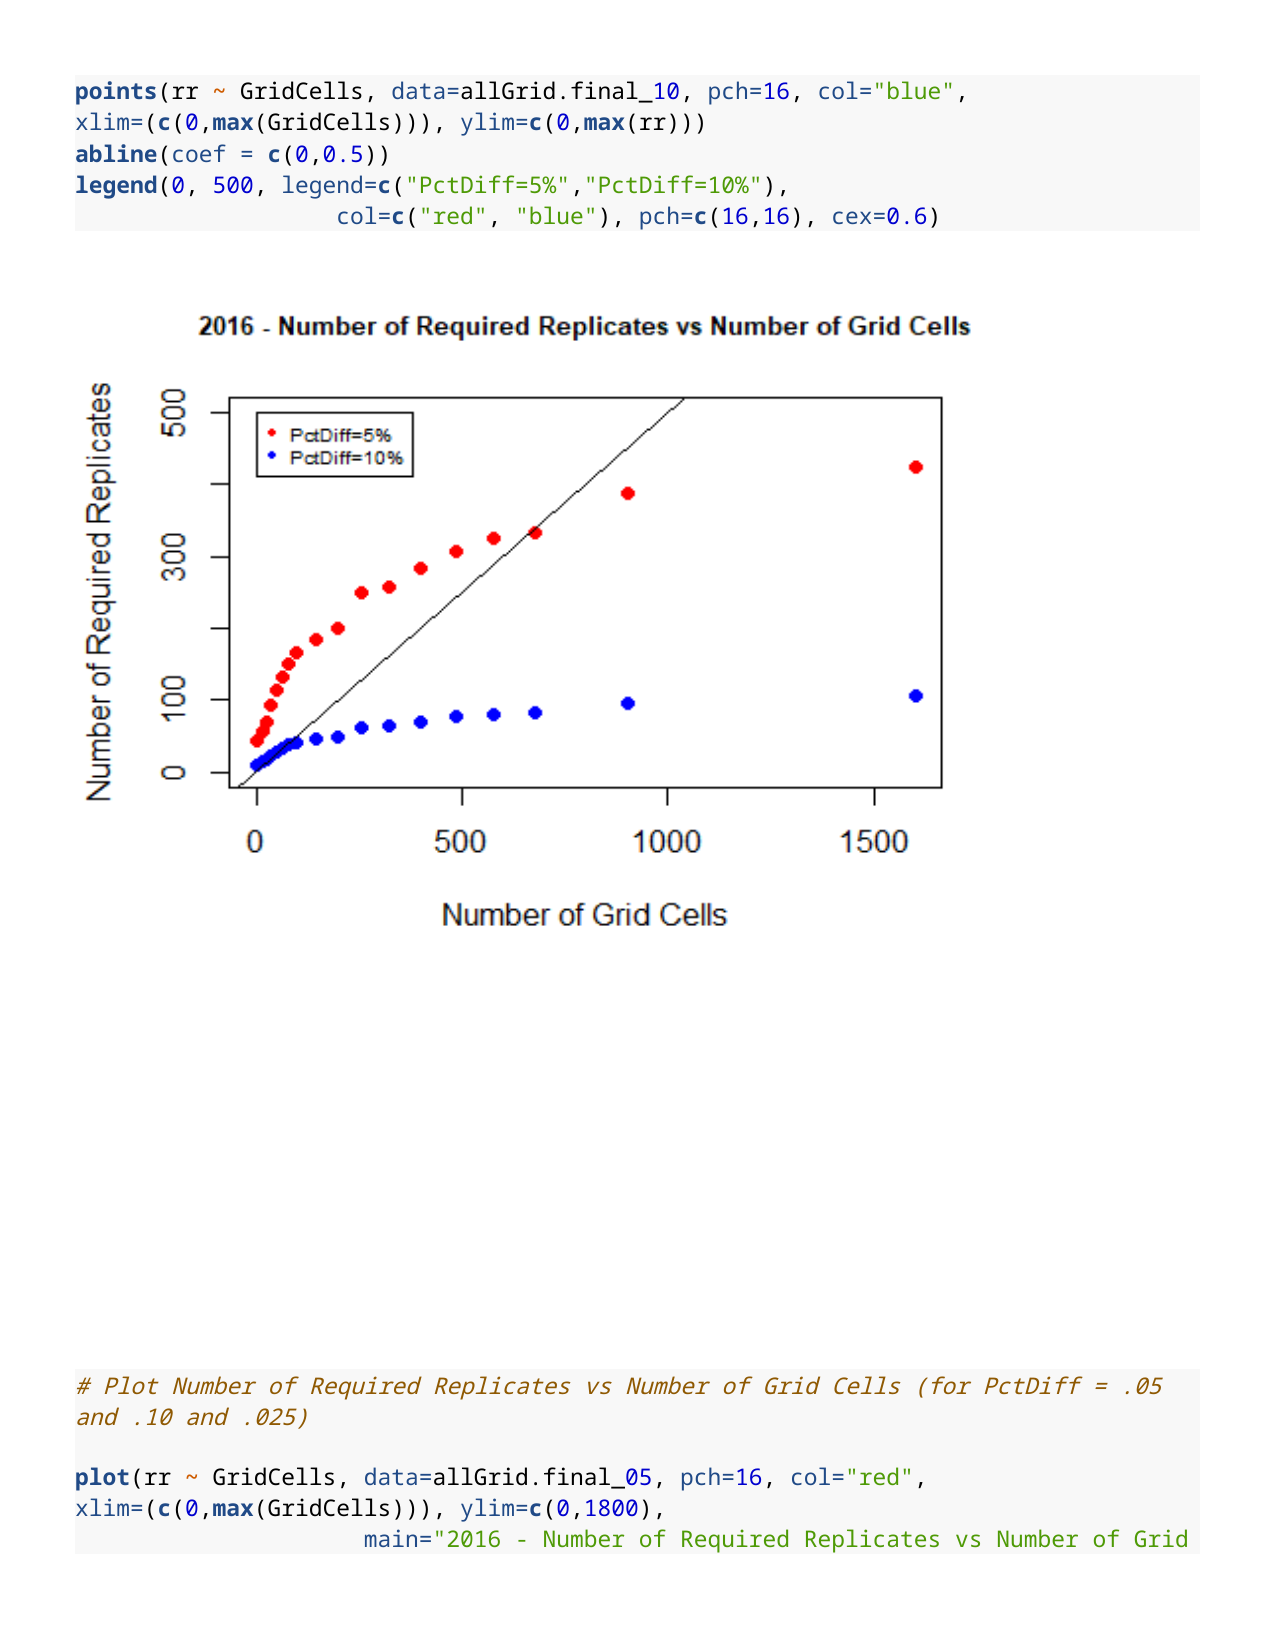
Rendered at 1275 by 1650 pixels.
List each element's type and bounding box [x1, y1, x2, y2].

text [75, 1369, 1200, 1554]
text [75, 75, 1200, 231]
picture [75, 252, 1022, 971]
